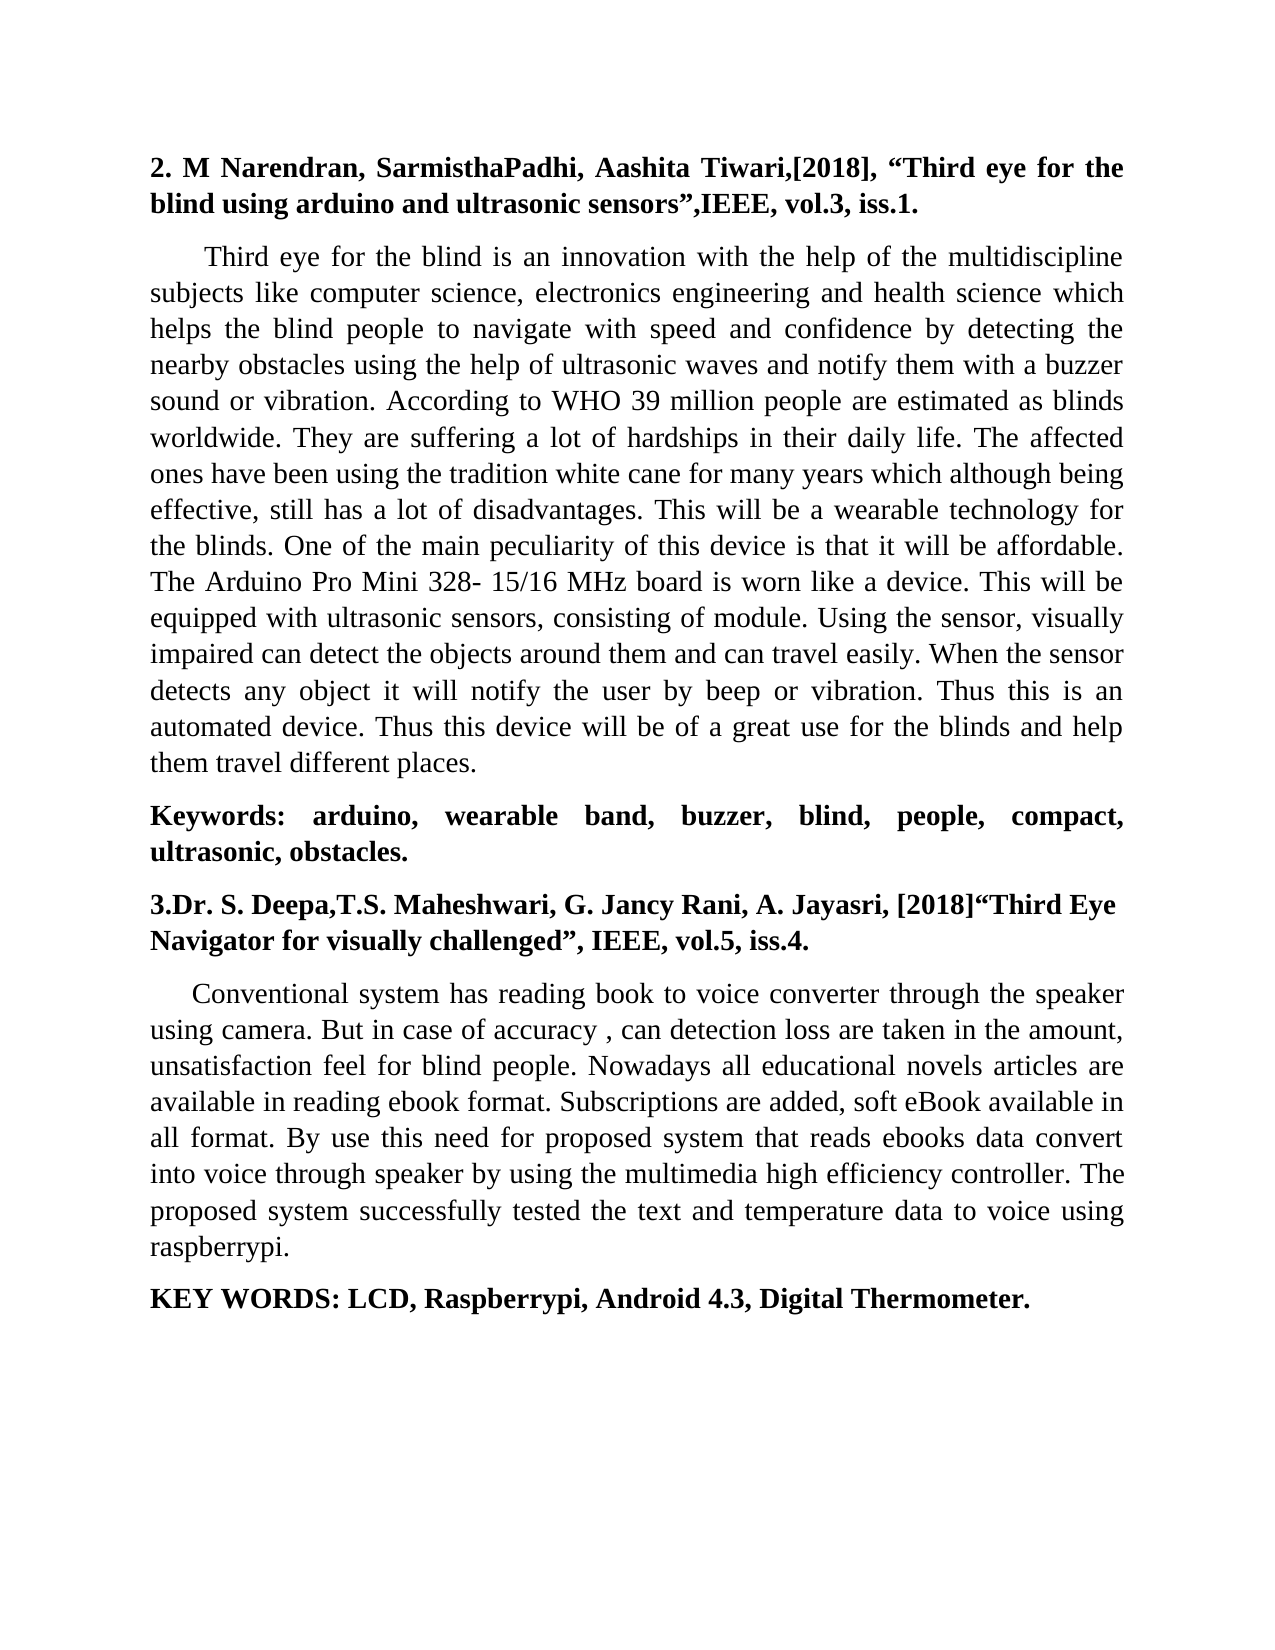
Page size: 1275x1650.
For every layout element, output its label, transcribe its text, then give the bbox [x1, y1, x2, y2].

text Keywords: arduino, wearable band, buzzer, blind, people, compact, ultrasonic, obstacles. [150, 798, 1125, 867]
text Third eye for the blind is an innovation with the help of the multidiscipline subjects like computer science, electronics engineering and health science which helps the blind people to navigate with speed and confidence by detecting the nearby obstacles using the help of ultrasonic waves and notify them with a buzzer sound or vibration. According to WHO 39 million people are estimated as blinds worldwide. They are suffering a lot of hardships in their daily life. The affected ones have been using the tradition white cane for many years which although being effective, still has a lot of disadvantages. This will be a wearable technology for the blinds. One of the main peculiarity of this device is that it will be affordable. The Arduino Pro Mini 328- 15/16 MHz board is worn like a device. This will be equipped with ultrasonic sensors, consisting of module. Using the sensor, visually impaired can detect the objects around them and can travel easily. When the sensor detects any object it will notify the user by beep or vibration. Thus this is an automated device. Thus this device will be of a great use for the blinds and help them travel different places. [150, 239, 1125, 778]
text 3.Dr. S. Deepa,T.S. Maheshwari, G. Jancy Rani, A. Jayasri, [2018]“Third Eye Navigator for visually challenged”, IEEE, vol.5, iss.4. [150, 887, 1125, 956]
text KEY WORDS: LCD, Raspberrypi, Android 4.3, Digital Thermometer. [150, 1282, 1125, 1315]
text 2. M Narendran, SarmisthaPadhi, Aashita Tiwari,[2018], “Third eye for the blind using arduino and ultrasonic sensors”,IEEE, vol.3, iss.1. [150, 150, 1125, 220]
text Conventional system has reading book to voice converter through the speaker using camera. But in case of accuracy , can detection loss are taken in the amount, unsatisfaction feel for blind people. Nowadays all educational novels articles are available in reading ebook format. Subscriptions are added, soft eBook available in all format. By use this need for proposed system that reads ebooks data convert into voice through speaker by using the multimedia high efficiency controller. The proposed system successfully tested the text and temperature data to voice using raspberrypi. [150, 976, 1125, 1262]
